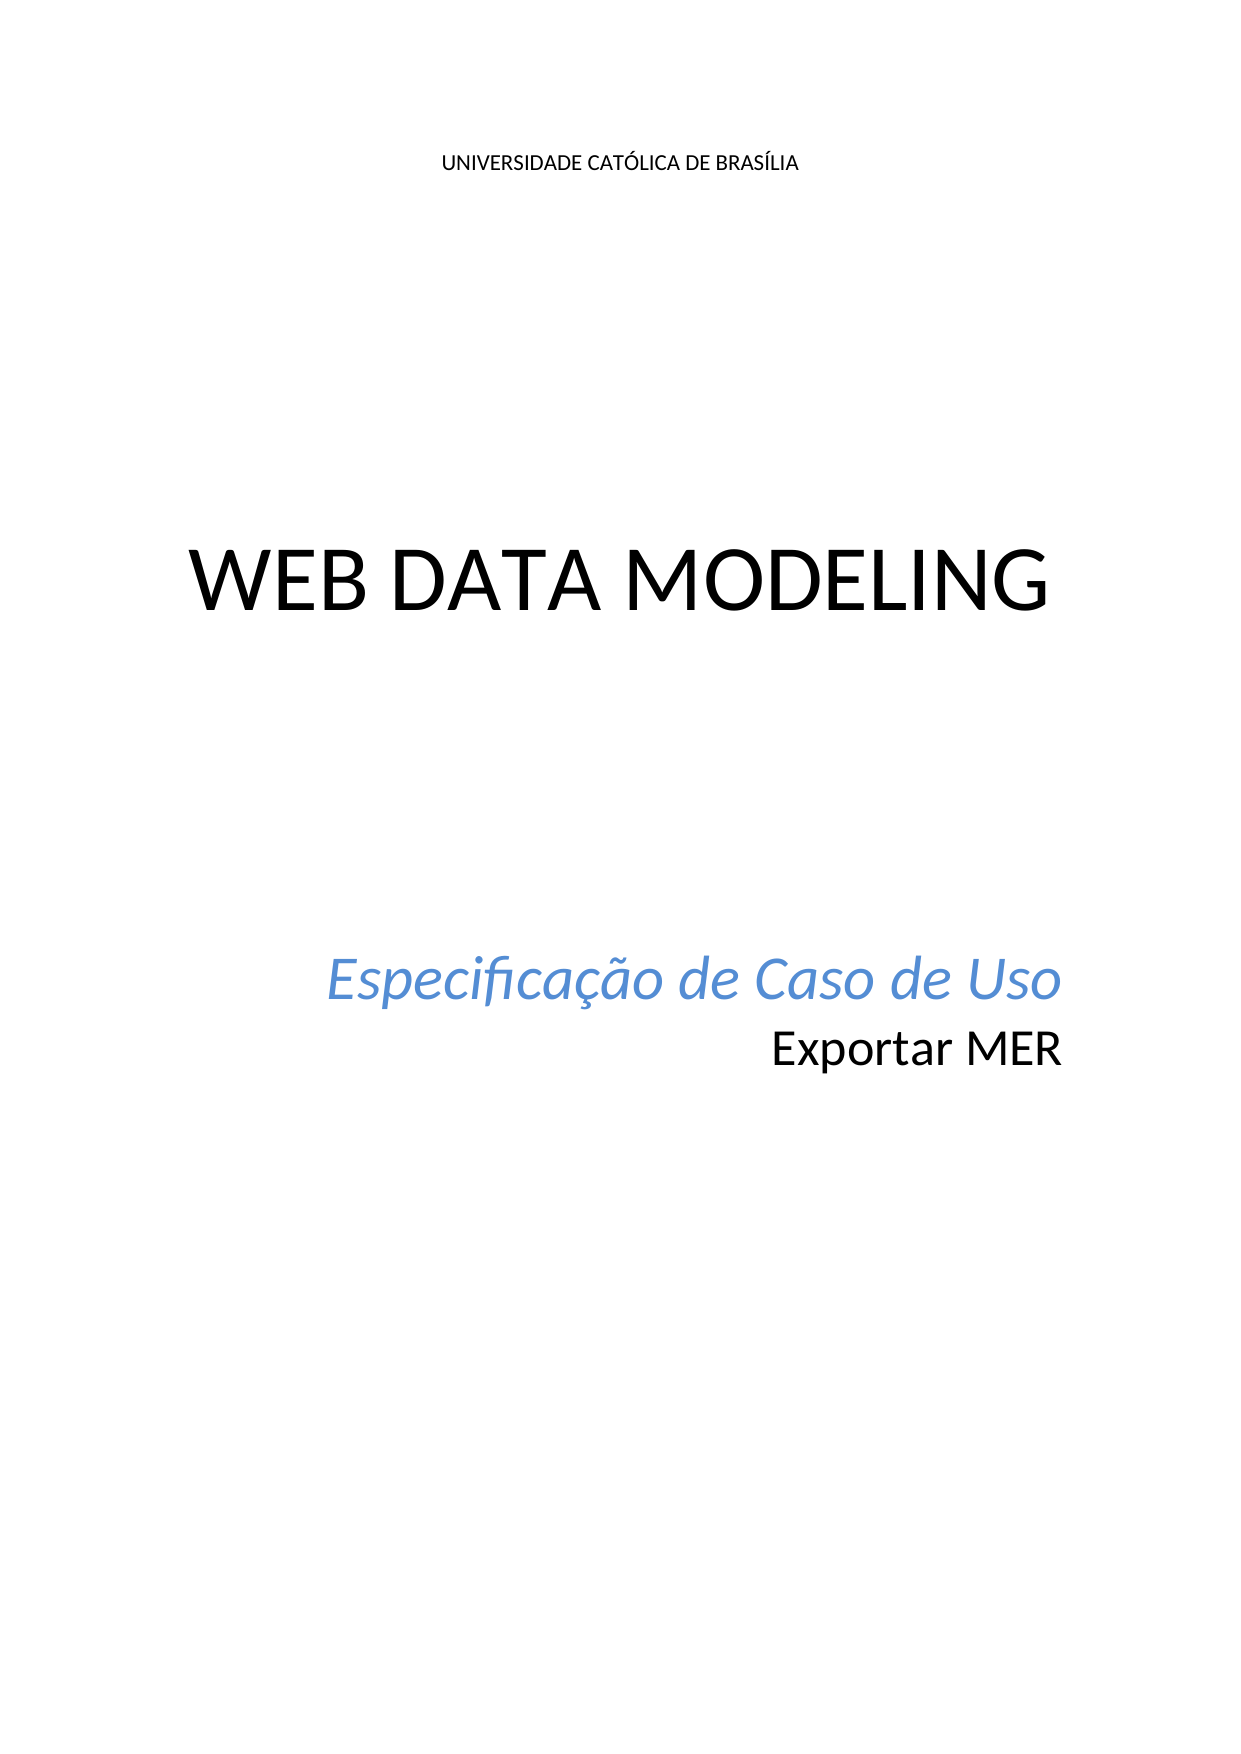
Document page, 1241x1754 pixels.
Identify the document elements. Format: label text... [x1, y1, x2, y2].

text WEB DATA MODELING [177, 519, 1063, 633]
text UNIVERSIDADE CATÓLICA DE BRASÍLIA [177, 148, 1063, 176]
text Especificação de Caso de Uso [177, 939, 1063, 1015]
text Exportar MER [177, 1015, 1063, 1079]
